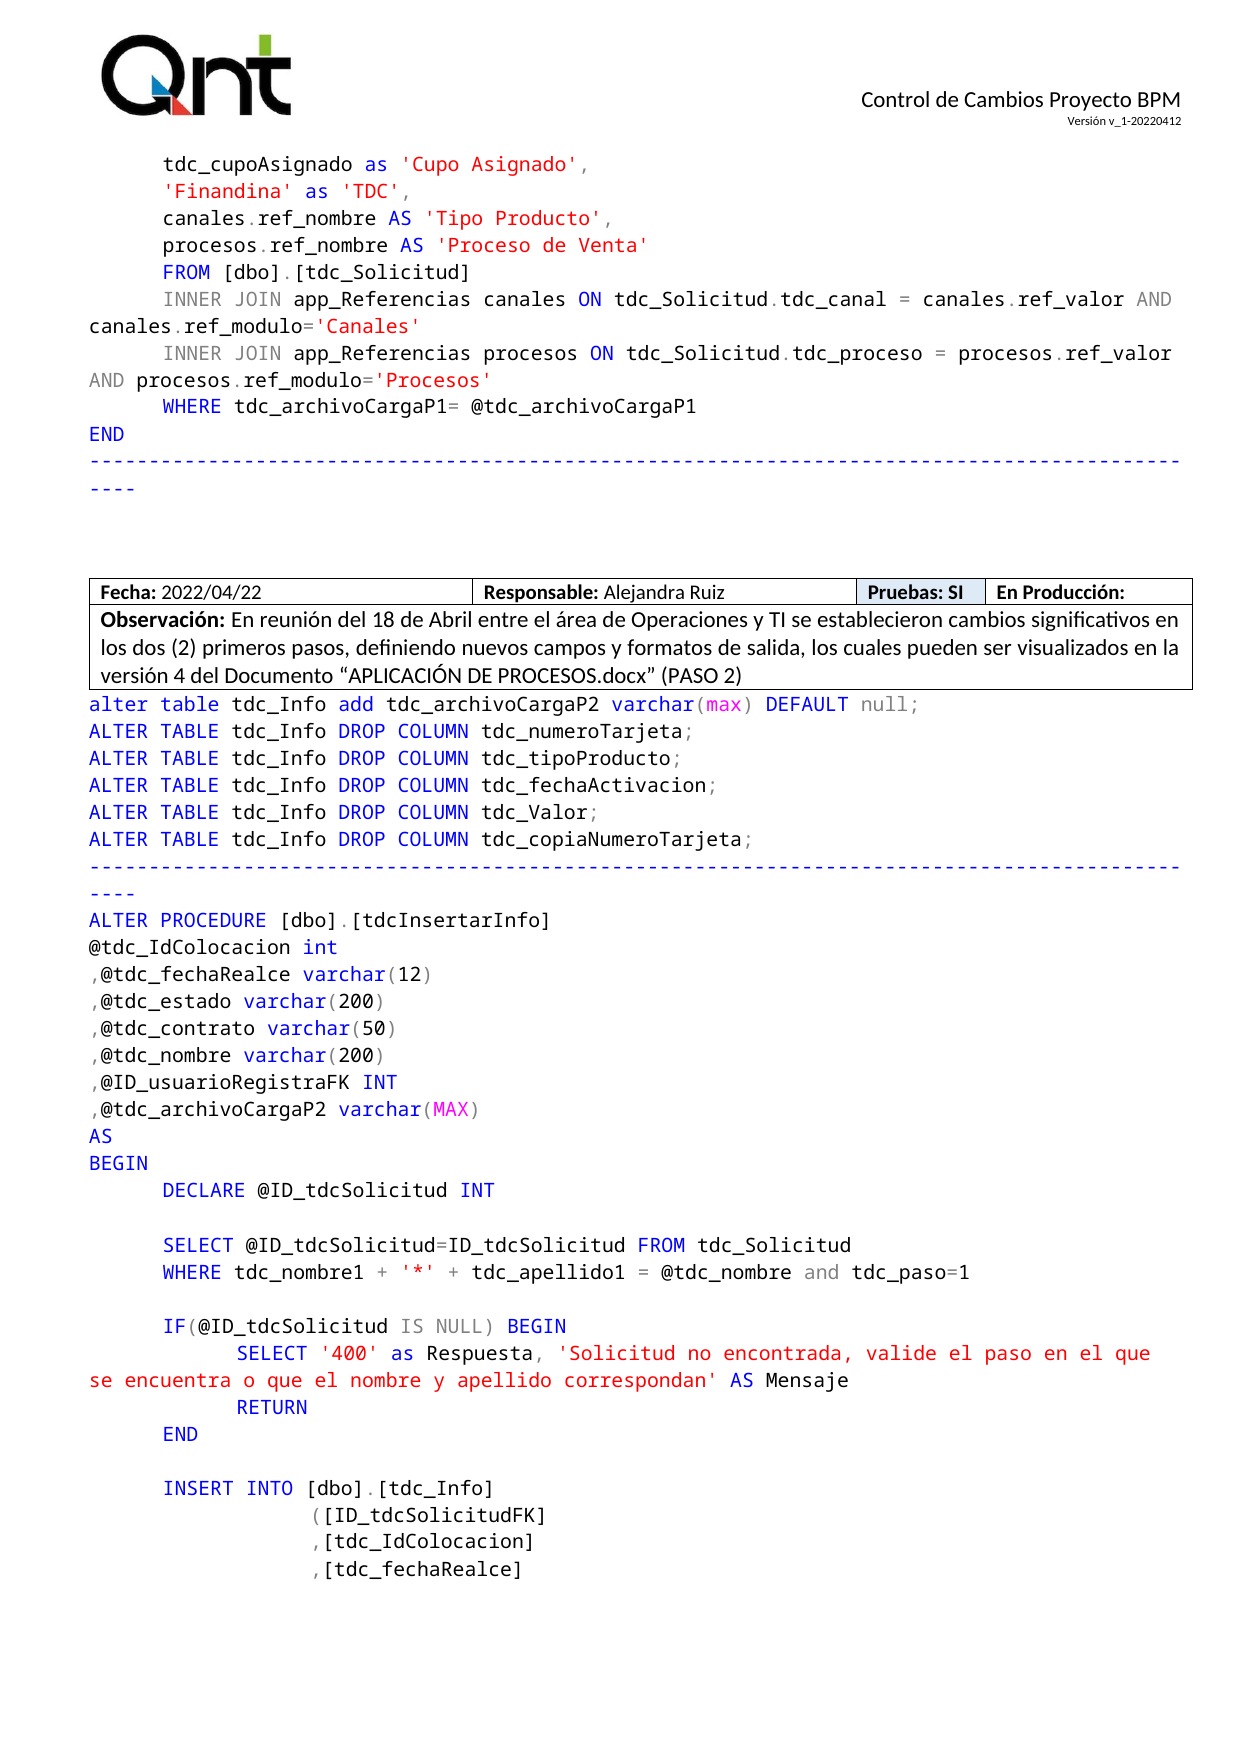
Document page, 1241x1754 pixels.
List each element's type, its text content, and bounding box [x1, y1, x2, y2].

text INSERT INTO [dbo].[tdc_Info] [89, 1474, 1181, 1501]
text RETURN [89, 1393, 1181, 1420]
text END [89, 1420, 1181, 1447]
text ALTER TABLE tdc_Info DROP COLUMN tdc_numeroTarjeta; [89, 717, 1181, 744]
text WHERE tdc_nombre1 + '*' + tdc_apellido1 = @tdc_nombre and tdc_paso=1 [89, 1258, 1181, 1285]
text BEGIN [89, 1149, 1181, 1176]
text ,@tdc_nombre varchar(200) [89, 1041, 1181, 1068]
text IF(@ID_tdcSolicitud IS NULL) BEGIN [89, 1312, 1181, 1339]
text ALTER TABLE tdc_Info DROP COLUMN tdc_copiaNumeroTarjeta; [89, 825, 1181, 852]
text tdc_cupoAsignado as 'Cupo Asignado', [89, 150, 1181, 177]
text ,[tdc_fechaRealce] [89, 1555, 1181, 1582]
text INNER JOIN app_Referencias canales ON tdc_Solicitud.tdc_canal = canales.ref_valor AND canales.ref_modulo='Canales' [89, 285, 1181, 339]
text AS [89, 1122, 1181, 1149]
text ------------------------------------------------------------------------------------------------ [89, 447, 1181, 501]
table_cell Observación: En reunión del 18 de Abril entre el área de Operaciones y TI se establecieron cambios significativos en los dos (2) primeros pasos, definiendo nuevos campos y formatos de salida, los cuales pueden ser visualizados en la versión 4 del Documento “APLICACIÓN DE PROCESOS.docx” (PASO 2) [90, 605, 1192, 689]
text alter table tdc_Info add tdc_archivoCargaP2 varchar(max) DEFAULT null; [89, 690, 1181, 717]
text SELECT @ID_tdcSolicitud=ID_tdcSolicitud FROM tdc_Solicitud [89, 1231, 1181, 1258]
table_header En Producción: [986, 579, 1192, 604]
text SELECT '400' as Respuesta, 'Solicitud no encontrada, valide el paso en el que se encuentra o que el nombre y apellido correspondan' AS Mensaje [89, 1339, 1181, 1393]
text ,@tdc_contrato varchar(50) [89, 1014, 1181, 1041]
text ,[tdc_IdColocacion] [89, 1528, 1181, 1555]
text ALTER TABLE tdc_Info DROP COLUMN tdc_fechaActivacion; [89, 771, 1181, 798]
text ,@tdc_fechaRealce varchar(12) [89, 960, 1181, 987]
text ([ID_tdcSolicitudFK] [89, 1501, 1181, 1528]
text DECLARE @ID_tdcSolicitud INT [89, 1176, 1181, 1203]
text canales.ref_nombre AS 'Tipo Producto', [89, 204, 1181, 231]
text INNER JOIN app_Referencias procesos ON tdc_Solicitud.tdc_proceso = procesos.ref_valor AND procesos.ref_modulo='Procesos' [89, 339, 1181, 393]
text @tdc_IdColocacion int [89, 933, 1181, 960]
text ALTER TABLE tdc_Info DROP COLUMN tdc_tipoProducto; [89, 744, 1181, 771]
text FROM [dbo].[tdc_Solicitud] [89, 258, 1181, 285]
text 'Finandina' as 'TDC', [89, 177, 1181, 204]
text ------------------------------------------------------------------------------------------------ [89, 852, 1181, 906]
text ,@ID_usuarioRegistraFK INT [89, 1068, 1181, 1095]
table_header Responsable: Alejandra Ruiz [473, 579, 856, 604]
text END [89, 420, 1181, 447]
picture [88, 29, 310, 121]
text ,@tdc_estado varchar(200) [89, 987, 1181, 1014]
text ALTER TABLE tdc_Info DROP COLUMN tdc_Valor; [89, 798, 1181, 825]
table_header Pruebas: SI [857, 579, 985, 604]
table_header Fecha: 2022/04/22 [90, 579, 472, 604]
text procesos.ref_nombre AS 'Proceso de Venta' [89, 231, 1181, 258]
text ALTER PROCEDURE [dbo].[tdcInsertarInfo] [89, 906, 1181, 933]
text ,@tdc_archivoCargaP2 varchar(MAX) [89, 1095, 1181, 1122]
text WHERE tdc_archivoCargaP1= @tdc_archivoCargaP1 [89, 393, 1181, 420]
